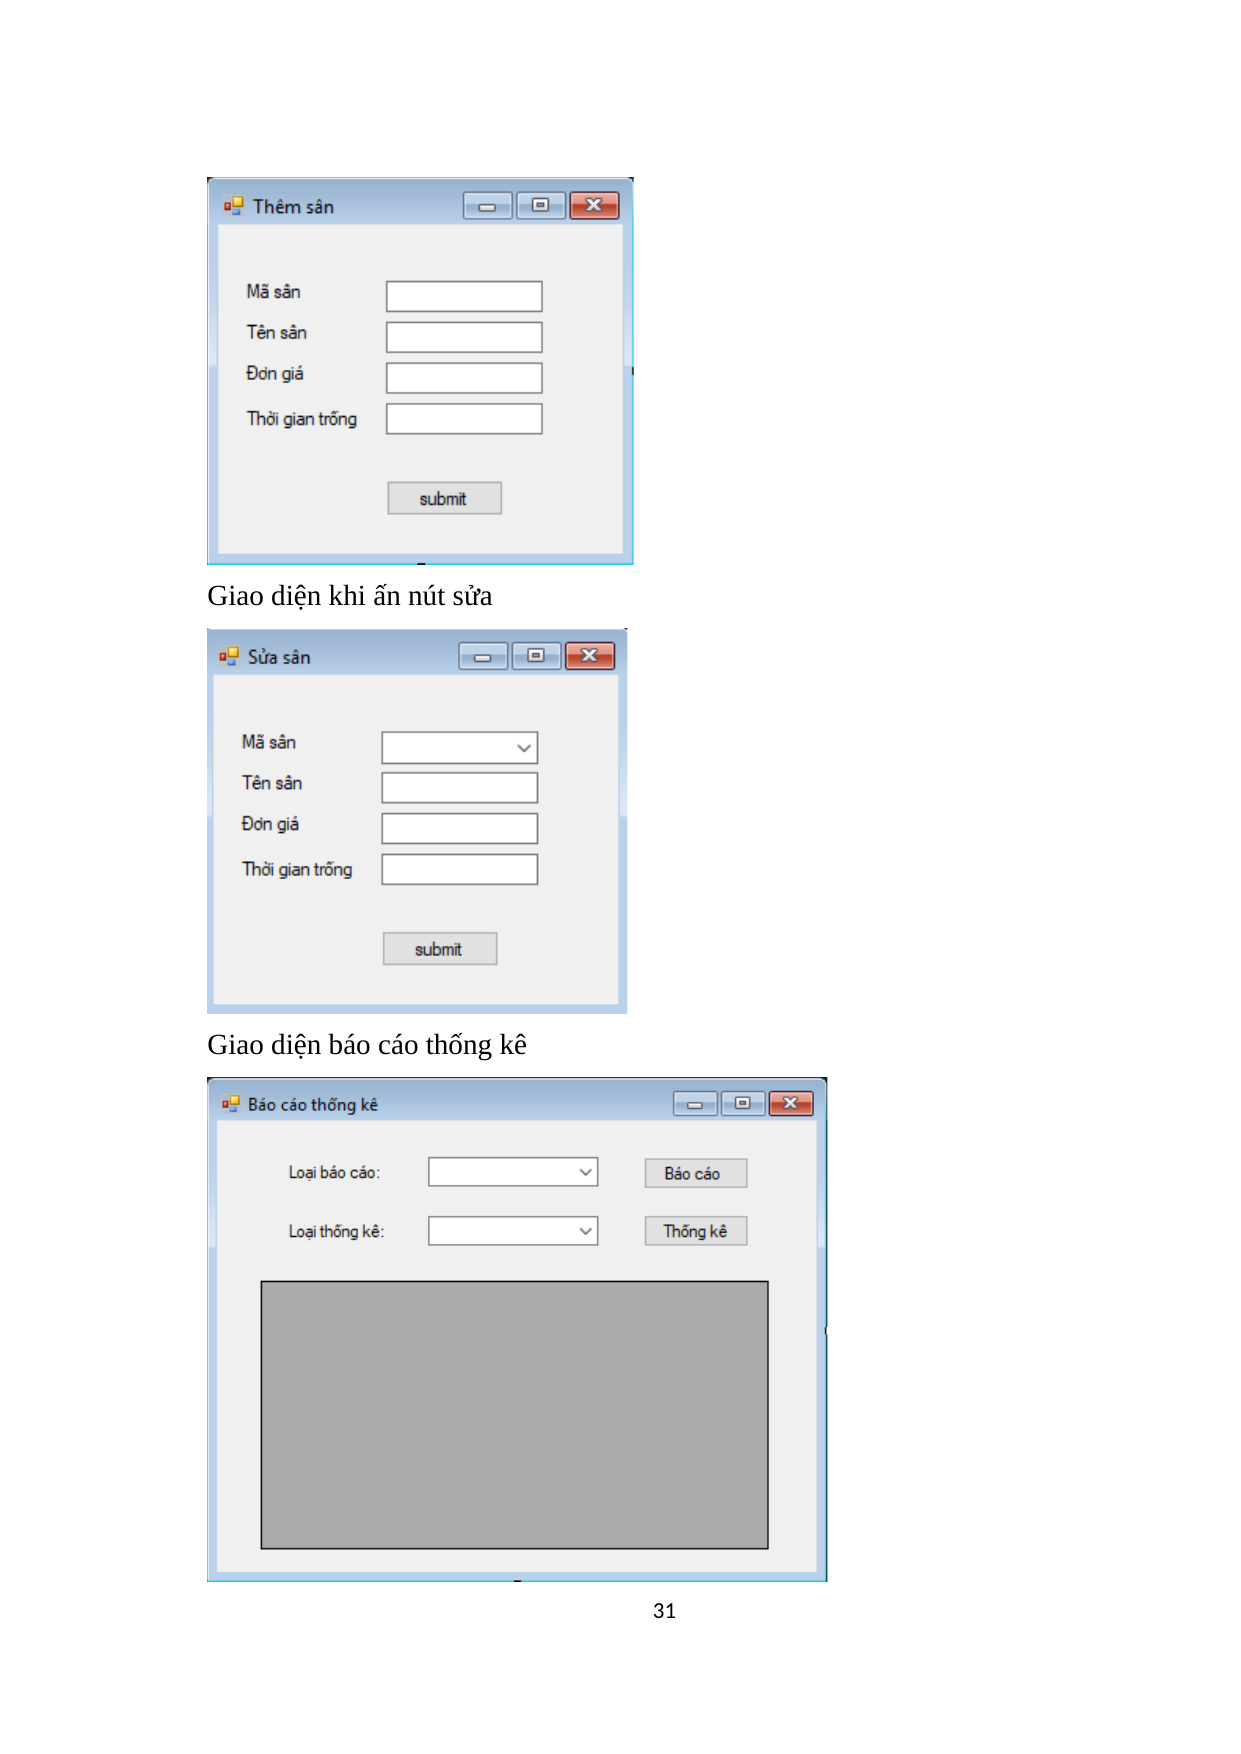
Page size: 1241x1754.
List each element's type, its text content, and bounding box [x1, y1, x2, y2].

picture [207, 1077, 828, 1582]
picture [207, 177, 634, 565]
list Giao diện khi ấn nút sửa [207, 578, 1122, 612]
picture [207, 628, 628, 1014]
list Giao diện báo cáo thống kê [207, 1027, 1122, 1061]
